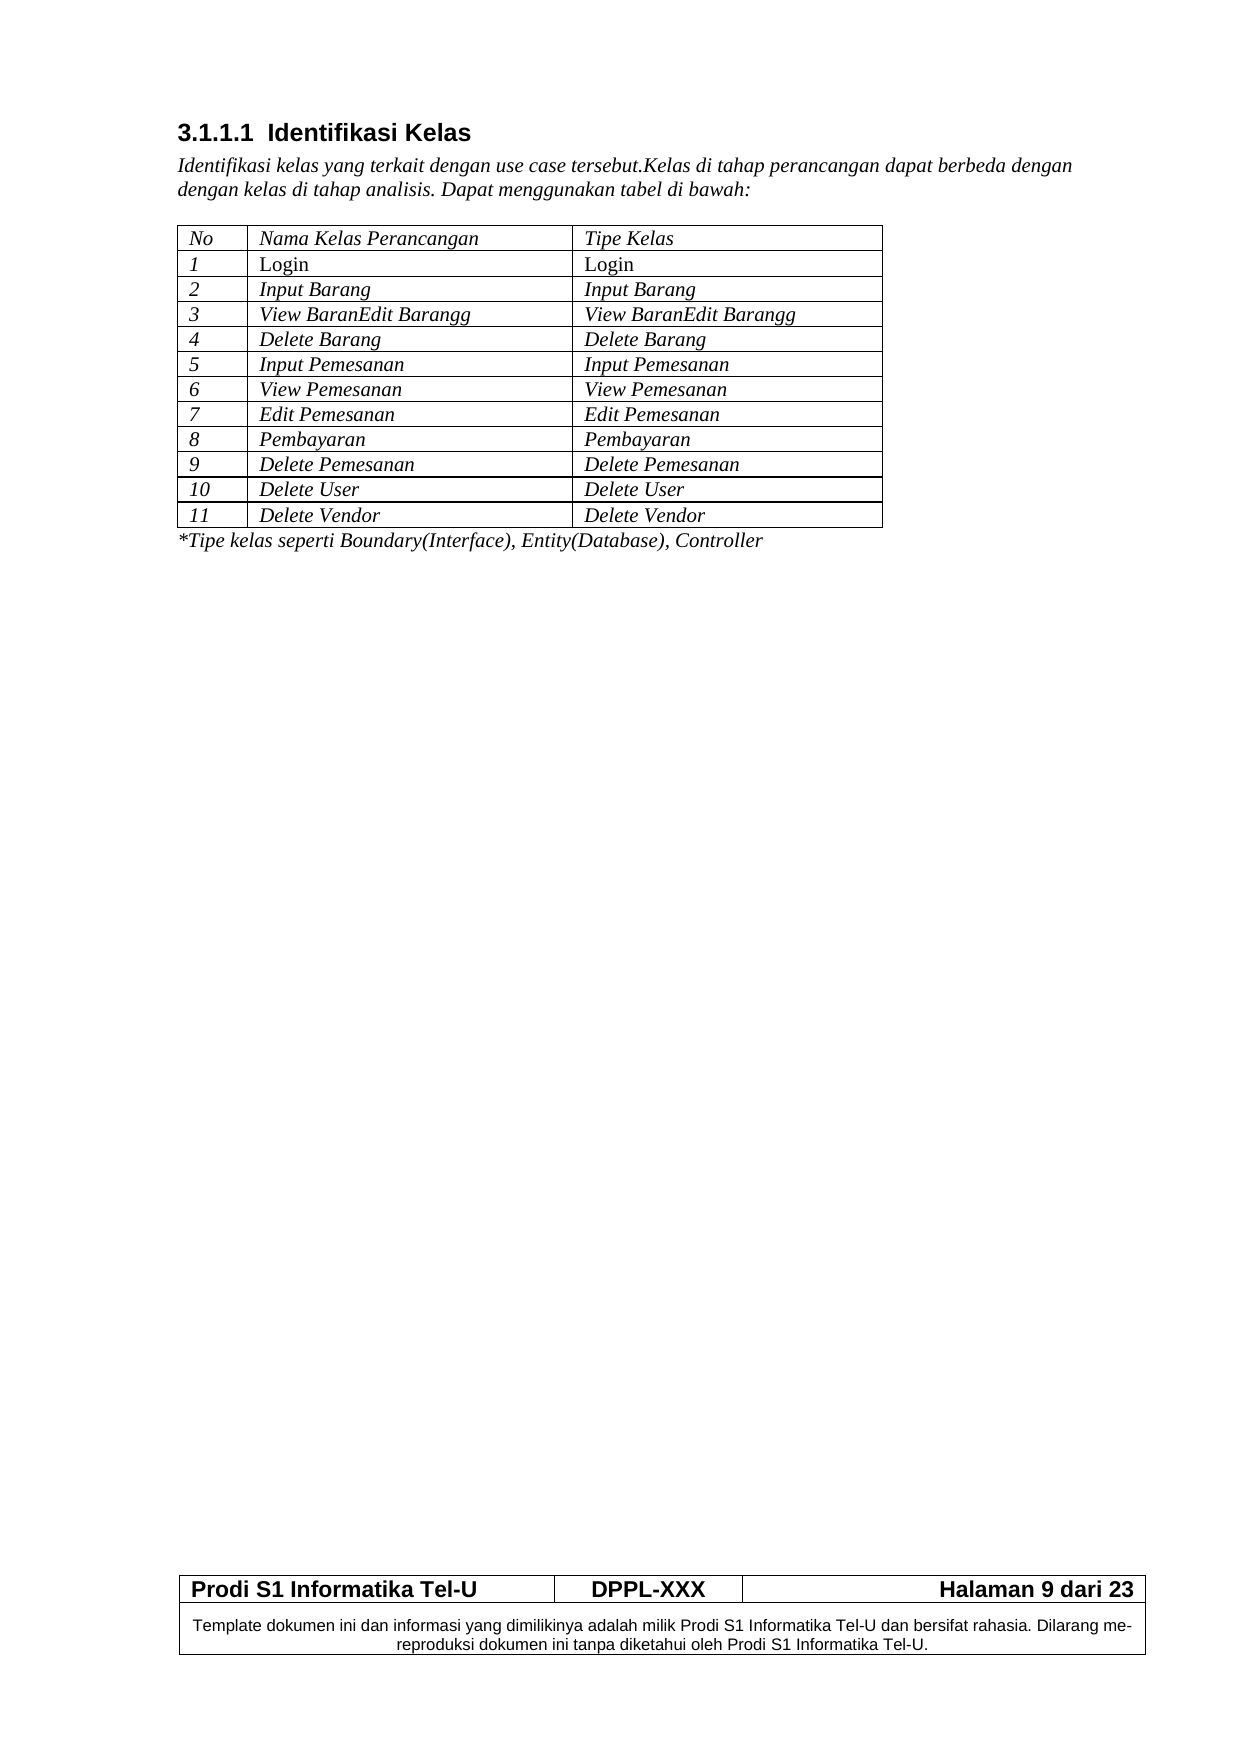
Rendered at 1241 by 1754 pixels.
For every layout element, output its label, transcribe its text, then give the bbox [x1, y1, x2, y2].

table_cell Edit Pemesanan [573, 402, 882, 426]
text Identifikasi kelas yang terkait dengan use case tersebut.Kelas di tahap perancangan dapat berbeda dengan dengan kelas di tahap analisis. Dapat menggunakan tabel di bawah: [177, 153, 1122, 201]
table_cell Delete Pemesanan [573, 452, 882, 476]
table_cell 10 [178, 478, 247, 501]
table_cell 2 [178, 277, 247, 301]
table_cell View BaranEdit Barangg [573, 302, 882, 326]
table_cell Delete Vendor [573, 503, 882, 527]
subtitle Identifikasi Kelas [177, 118, 1122, 147]
table_cell Delete User [573, 478, 882, 501]
table_cell Delete User [248, 478, 572, 501]
table_cell Input Pemesanan [573, 352, 882, 376]
table_cell 9 [178, 452, 247, 476]
text *Tipe kelas seperti Boundary(Interface), Entity(Database), Controller [177, 528, 1122, 552]
table_cell View Pemesanan [573, 377, 882, 401]
table_cell Edit Pemesanan [248, 402, 572, 426]
table_cell Pembayaran [248, 427, 572, 451]
table_cell Input Pemesanan [248, 352, 572, 376]
table_header Tipe Kelas [573, 226, 882, 250]
table_cell Delete Vendor [248, 503, 572, 527]
table_cell 11 [178, 503, 247, 527]
table_cell 1 [178, 251, 247, 276]
table_cell 5 [178, 352, 247, 376]
table_header Nama Kelas Perancangan [248, 226, 572, 250]
table_cell View BaranEdit Barangg [248, 302, 572, 326]
table_cell Input Barang [248, 277, 572, 301]
table_cell View Pemesanan [248, 377, 572, 401]
table_cell 7 [178, 402, 247, 426]
table_cell Delete Barang [248, 327, 572, 351]
table_cell 3 [178, 302, 247, 326]
table_cell 4 [178, 327, 247, 351]
table_cell Pembayaran [573, 427, 882, 451]
table_cell Delete Pemesanan [248, 452, 572, 476]
table_cell 6 [178, 377, 247, 401]
table_cell Login [248, 251, 572, 276]
table_cell Login [573, 251, 882, 276]
table_cell Delete Barang [573, 327, 882, 351]
table_cell 8 [178, 427, 247, 451]
table_cell Input Barang [573, 277, 882, 301]
table_header No [178, 226, 247, 250]
